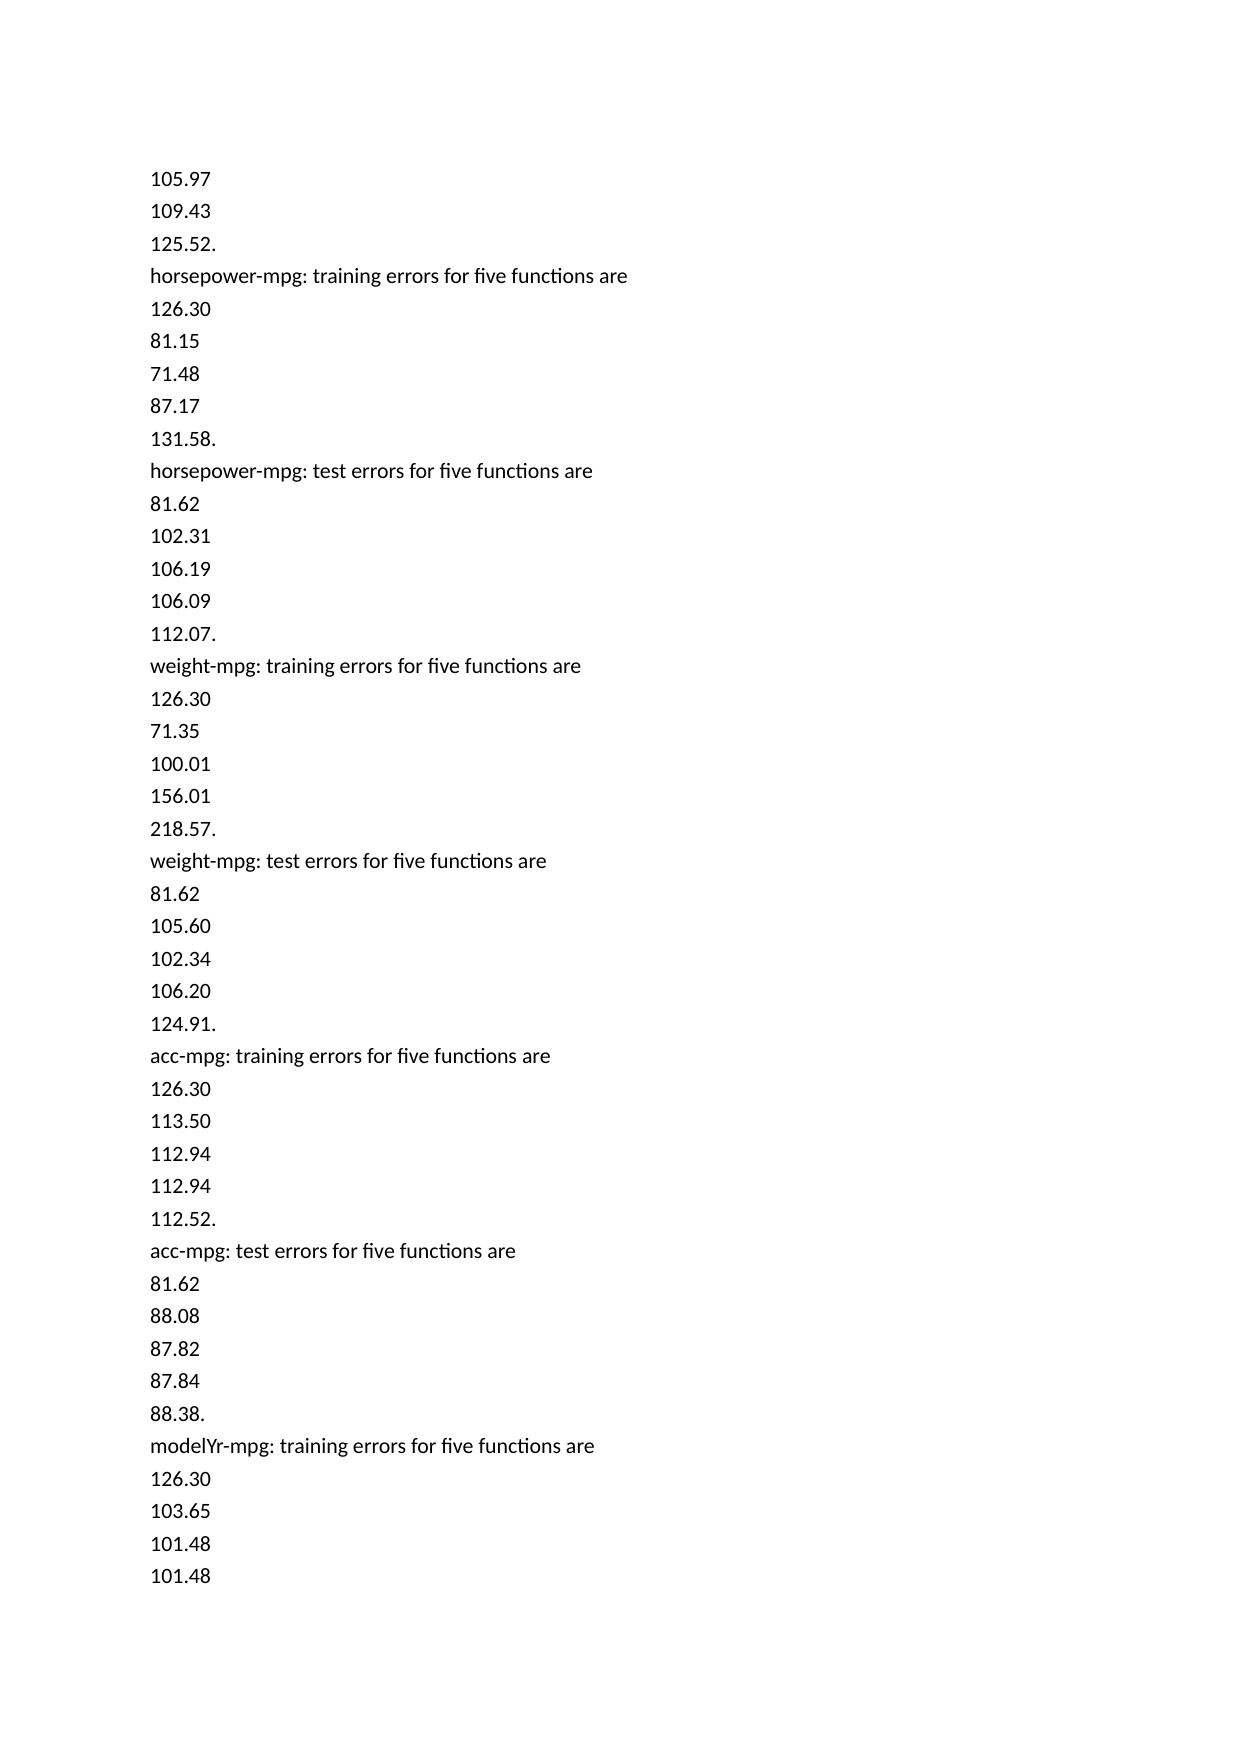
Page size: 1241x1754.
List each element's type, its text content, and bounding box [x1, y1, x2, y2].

text 101.48 [150, 1527, 1090, 1559]
text 81.62 [150, 877, 1090, 909]
text 81.62 [150, 1267, 1090, 1299]
text 105.60 [150, 909, 1090, 942]
text 218.57. [150, 812, 1090, 844]
text 103.65 [150, 1494, 1090, 1527]
text 102.31 [150, 519, 1090, 552]
text 87.17 [150, 389, 1090, 422]
text 100.01 [150, 747, 1090, 779]
text 109.43 [150, 194, 1090, 227]
text 106.09 [150, 584, 1090, 617]
text 156.01 [150, 779, 1090, 812]
text 112.94 [150, 1169, 1090, 1202]
text 106.20 [150, 974, 1090, 1007]
text 102.34 [150, 942, 1090, 974]
text 81.15 [150, 324, 1090, 357]
text 71.35 [150, 714, 1090, 747]
text 88.08 [150, 1299, 1090, 1332]
text 112.94 [150, 1137, 1090, 1169]
text 101.48 [150, 1559, 1090, 1592]
text 126.30 [150, 292, 1090, 324]
text 112.52. [150, 1202, 1090, 1234]
text 87.82 [150, 1332, 1090, 1364]
text 113.50 [150, 1104, 1090, 1137]
text 124.91. [150, 1007, 1090, 1039]
text 126.30 [150, 1462, 1090, 1494]
text 126.30 [150, 682, 1090, 714]
text acc-mpg: test errors for five functions are [150, 1234, 1090, 1267]
text 105.97 [150, 162, 1090, 194]
text modelYr-mpg: training errors for five functions are [150, 1429, 1090, 1462]
text 87.84 [150, 1364, 1090, 1397]
text horsepower-mpg: training errors for five functions are [150, 259, 1090, 292]
text 112.07. [150, 617, 1090, 649]
text 81.62 [150, 487, 1090, 519]
text acc-mpg: training errors for five functions are [150, 1039, 1090, 1072]
text 106.19 [150, 552, 1090, 584]
text 131.58. [150, 422, 1090, 454]
text horsepower-mpg: test errors for five functions are [150, 454, 1090, 487]
text 126.30 [150, 1072, 1090, 1104]
text 125.52. [150, 227, 1090, 259]
text weight-mpg: test errors for five functions are [150, 844, 1090, 877]
text 71.48 [150, 357, 1090, 389]
text 88.38. [150, 1397, 1090, 1429]
text weight-mpg: training errors for five functions are [150, 649, 1090, 682]
